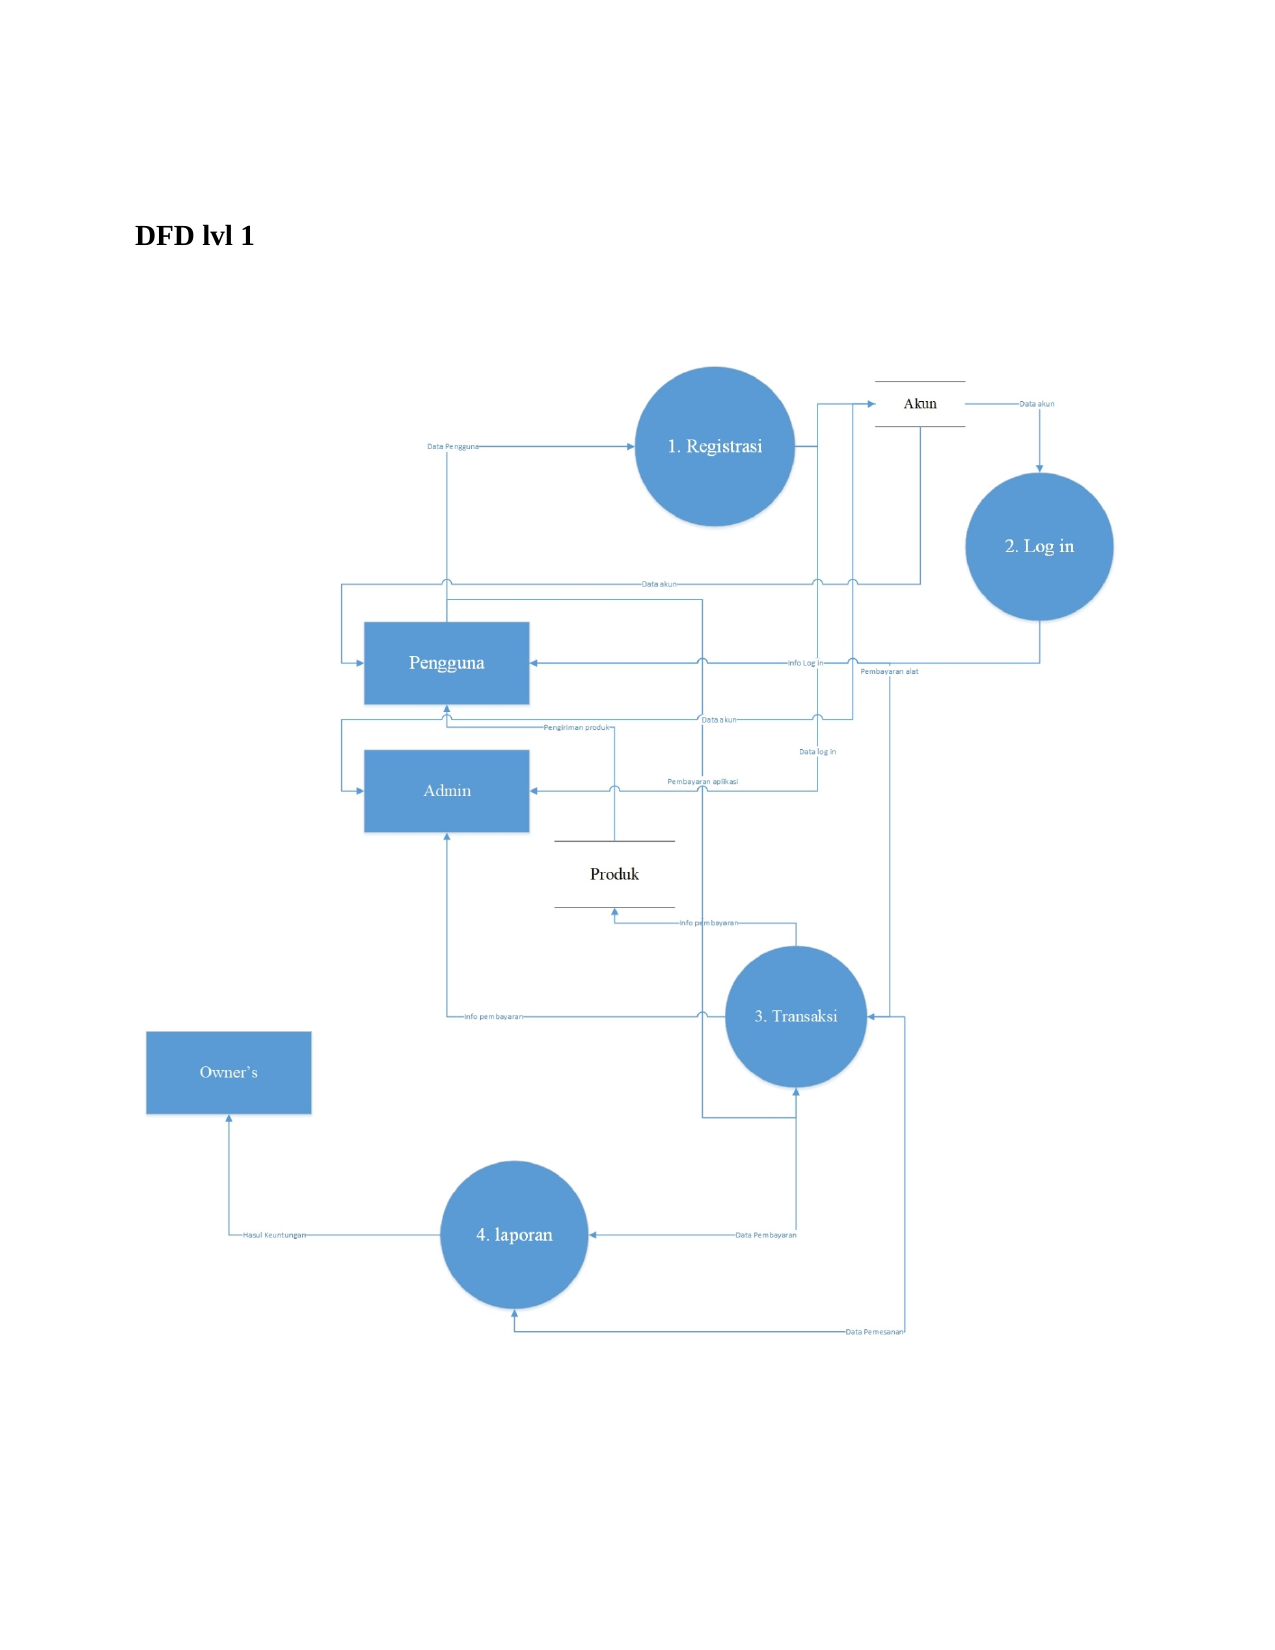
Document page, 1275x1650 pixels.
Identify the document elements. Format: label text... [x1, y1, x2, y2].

picture [142, 364, 1118, 1341]
text DFD lvl 1 [135, 225, 1140, 250]
